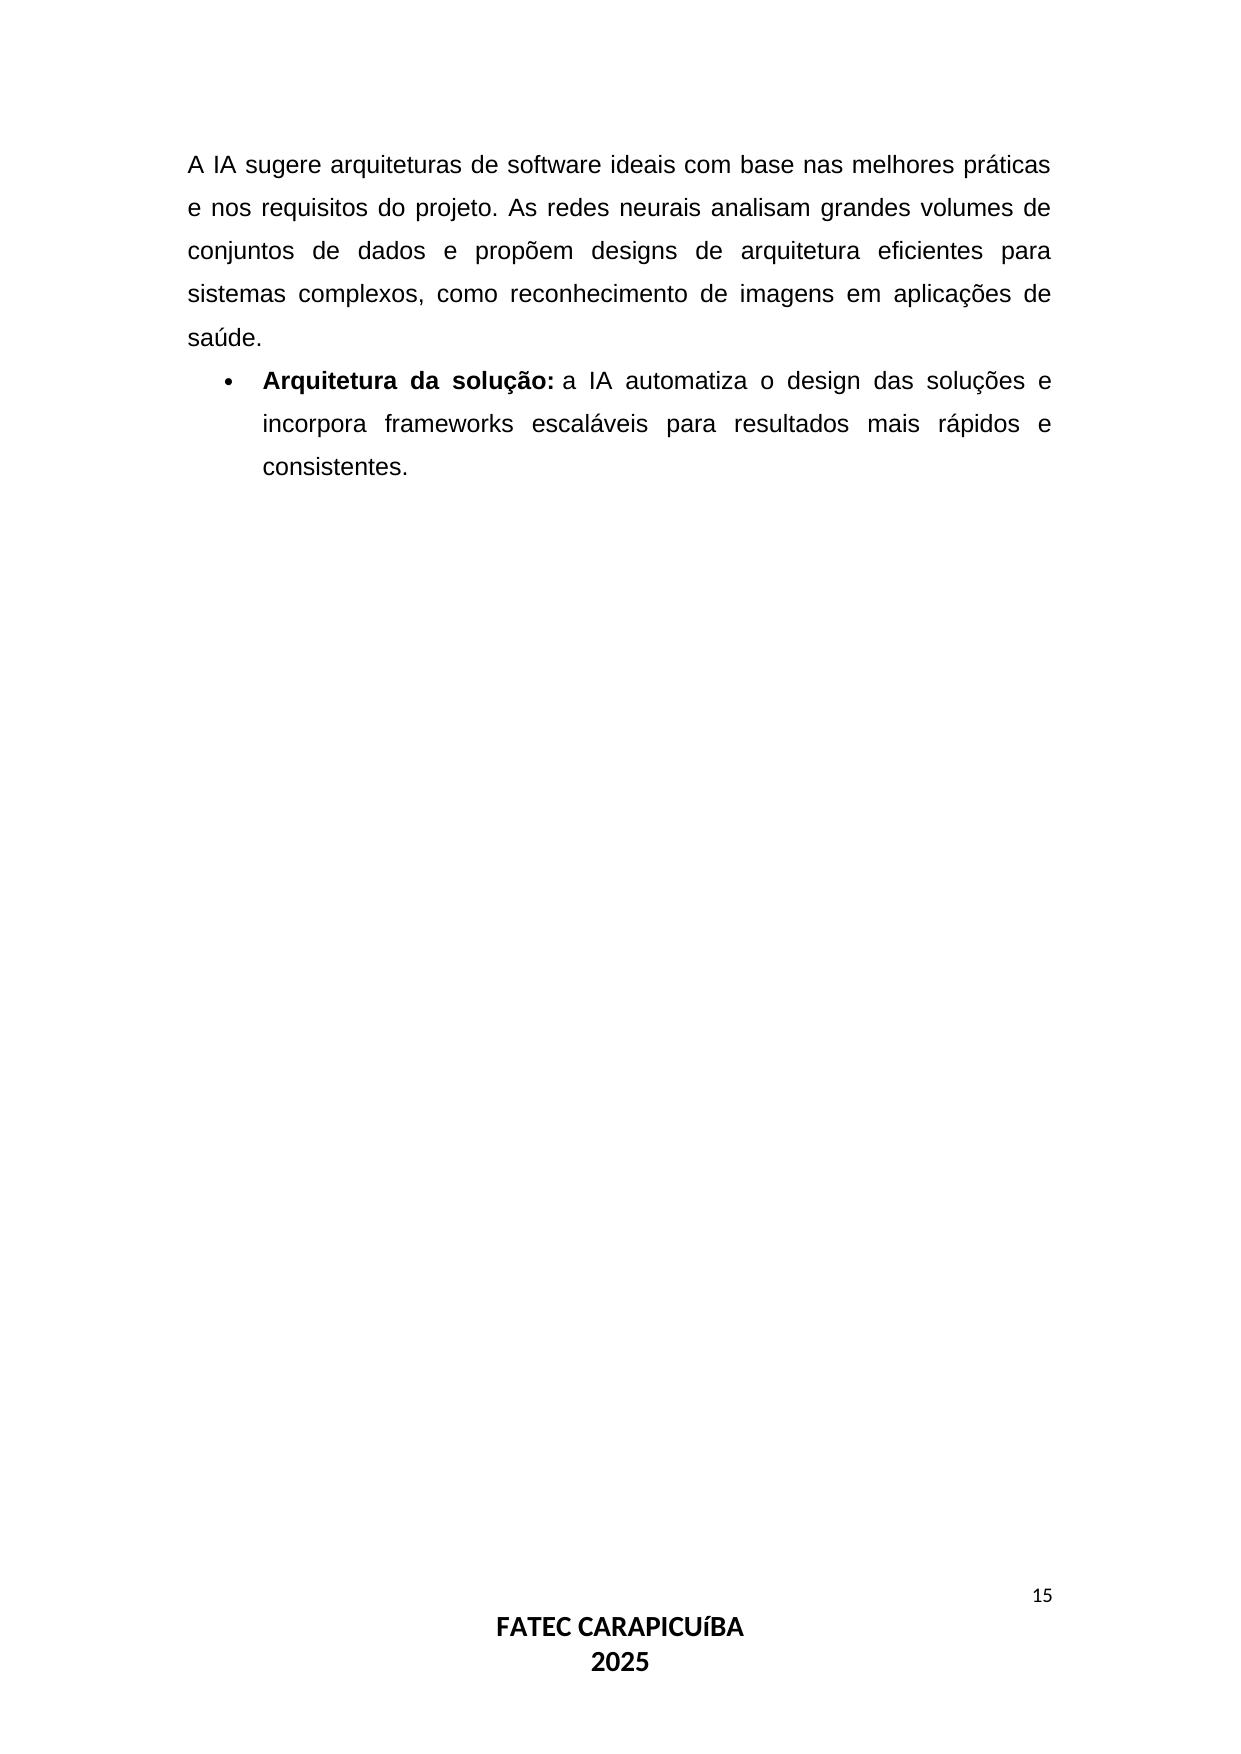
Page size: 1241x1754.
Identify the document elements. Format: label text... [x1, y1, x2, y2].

list Arquitetura da solução: a IA automatiza o design das soluções e incorpora frameworks escaláveis para resultados mais rápidos e consistentes. [225, 366, 1053, 481]
text A IA sugere arquiteturas de software ideais com base nas melhores práticas e nos requisitos do projeto. As redes neurais analisam grandes volumes de conjuntos de dados e propõem designs de arquitetura eficientes para sistemas complexos, como reconhecimento de imagens em aplicações de saúde. [187, 150, 1053, 351]
